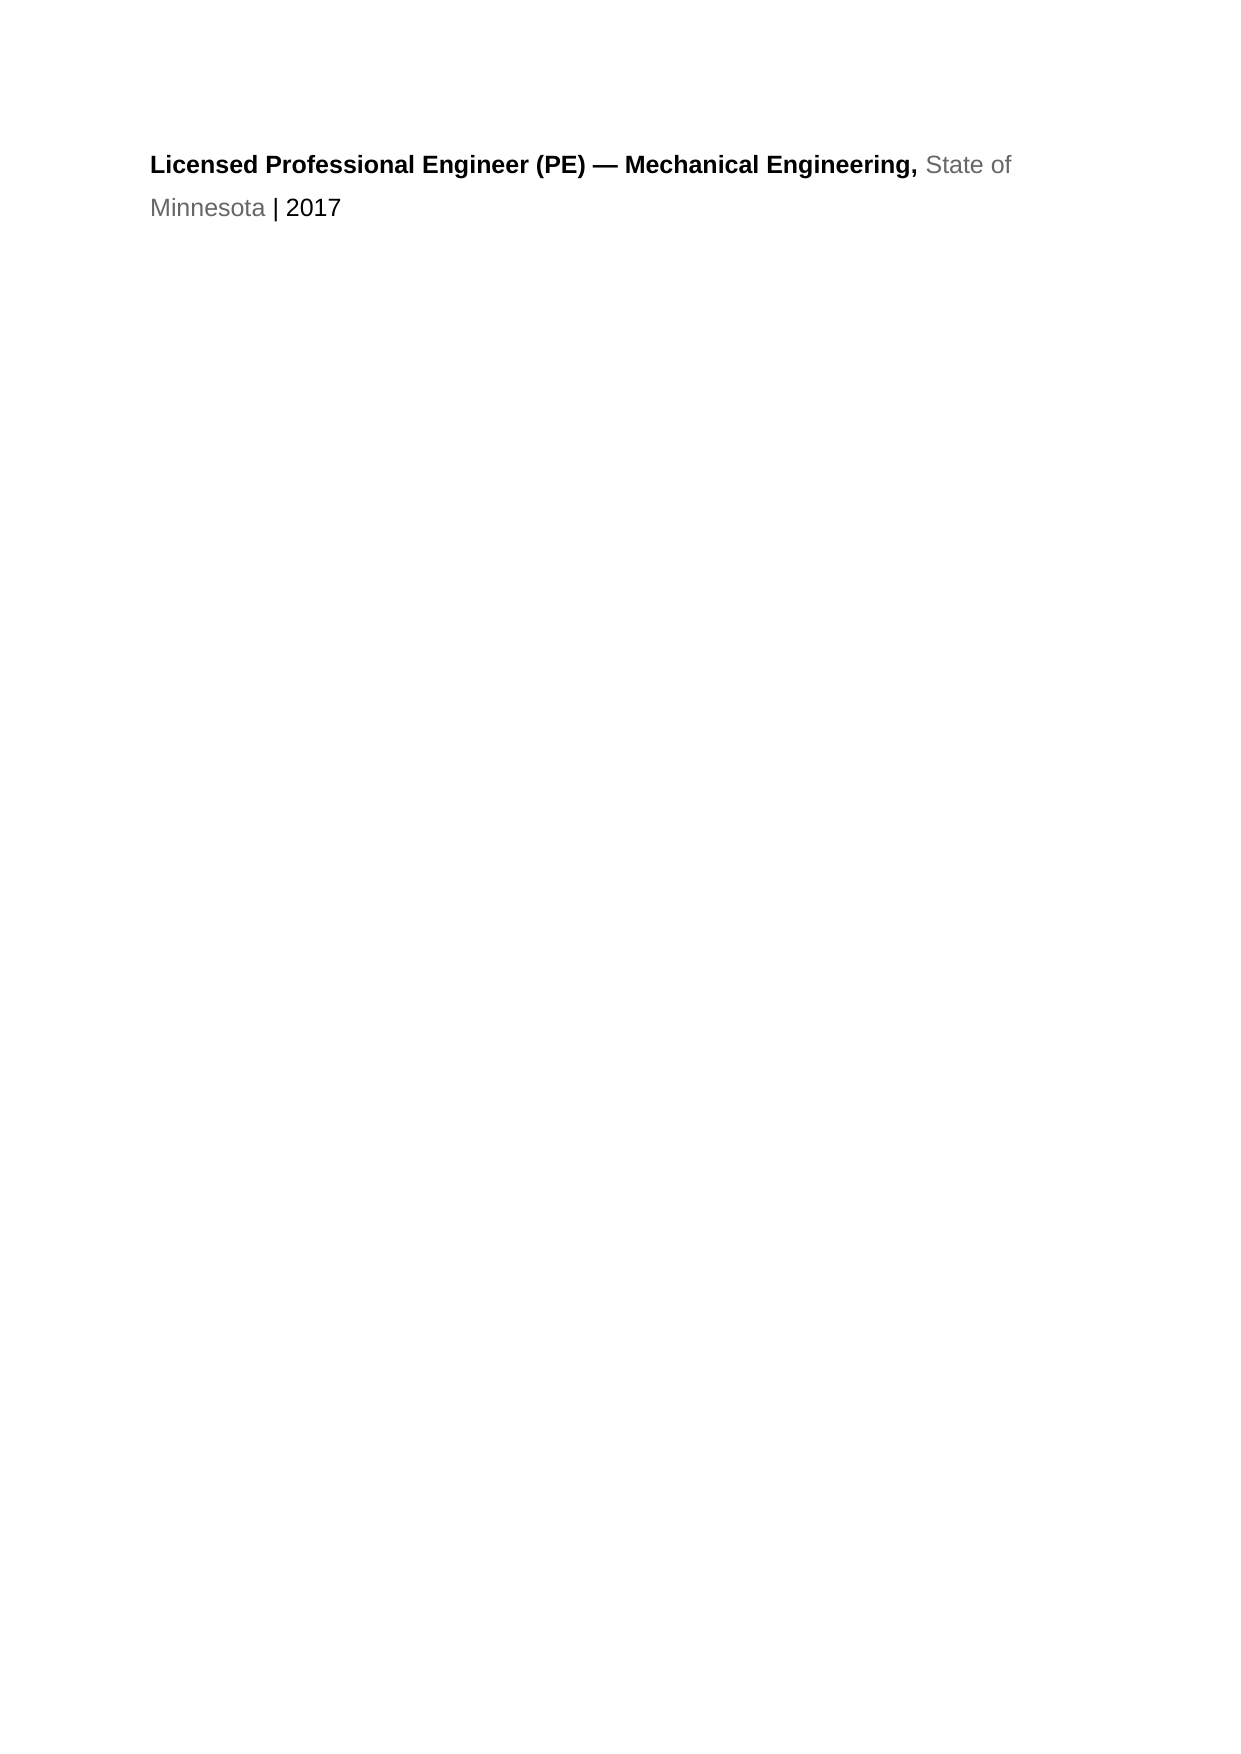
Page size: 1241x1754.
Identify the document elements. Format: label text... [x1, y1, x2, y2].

text Licensed Professional Engineer (PE) — Mechanical Engineering, State of Minnesota | 2017 [150, 150, 1090, 222]
